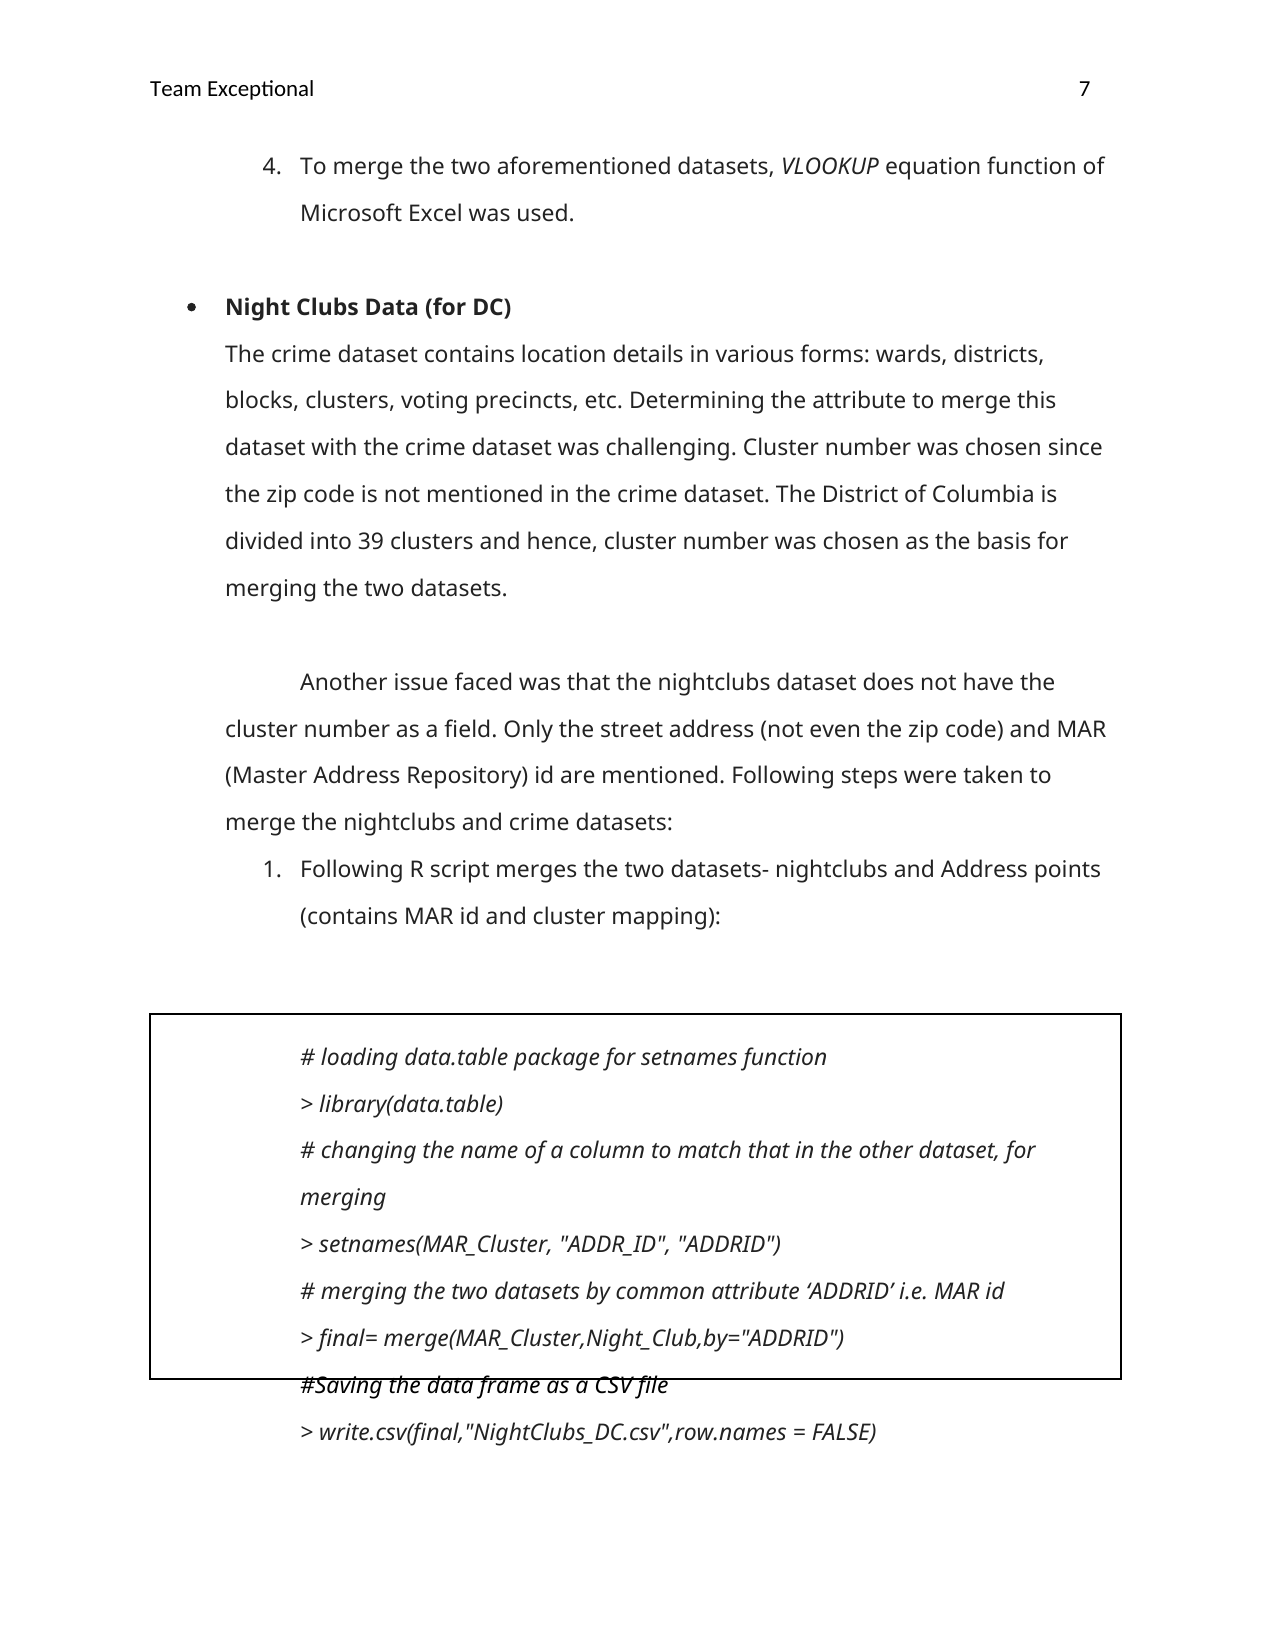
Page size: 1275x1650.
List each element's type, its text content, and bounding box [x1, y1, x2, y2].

list To merge the two aforementioned datasets, VLOOKUP equation function of Microsoft Excel was used. [262, 150, 1125, 228]
list Another issue faced was that the nightclubs dataset does not have the cluster number as a field. Only the street address (not even the zip code) and MAR (Master Address Repository) id are mentioned. Following steps were taken to merge the nightclubs and crime datasets: [225, 666, 1125, 837]
list > final= merge(MAR_Cluster,Night_Club,by="ADDRID") [300, 1322, 1120, 1353]
list > setnames(MAR_Cluster, "ADDR_ID", "ADDRID") [300, 1228, 1120, 1259]
list Night Clubs Data (for DC) [187, 291, 1125, 322]
list The crime dataset contains location details in various forms: wards, districts, blocks, clusters, voting precincts, etc. Determining the attribute to merge this dataset with the crime dataset was challenging. Cluster number was chosen since the zip code is not mentioned in the crime dataset. The District of Columbia is divided into 39 clusters and hence, cluster number was chosen as the basis for merging the two datasets. [225, 337, 1125, 603]
list # loading data.table package for setnames function [300, 1041, 1120, 1072]
list Following R script merges the two datasets- nightclubs and Address points (contains MAR id and cluster mapping): [262, 853, 1125, 931]
list > write.csv(final,"NightClubs_DC.csv",row.names = FALSE) [300, 1416, 1125, 1447]
list # merging the two datasets by common attribute ‘ADDRID’ i.e. MAR id [300, 1275, 1120, 1306]
list > library(data.table) [300, 1087, 1120, 1119]
text #Saving the data frame as a CSV file [225, 1369, 1125, 1400]
list # changing the name of a column to match that in the other dataset, for merging [300, 1134, 1120, 1212]
